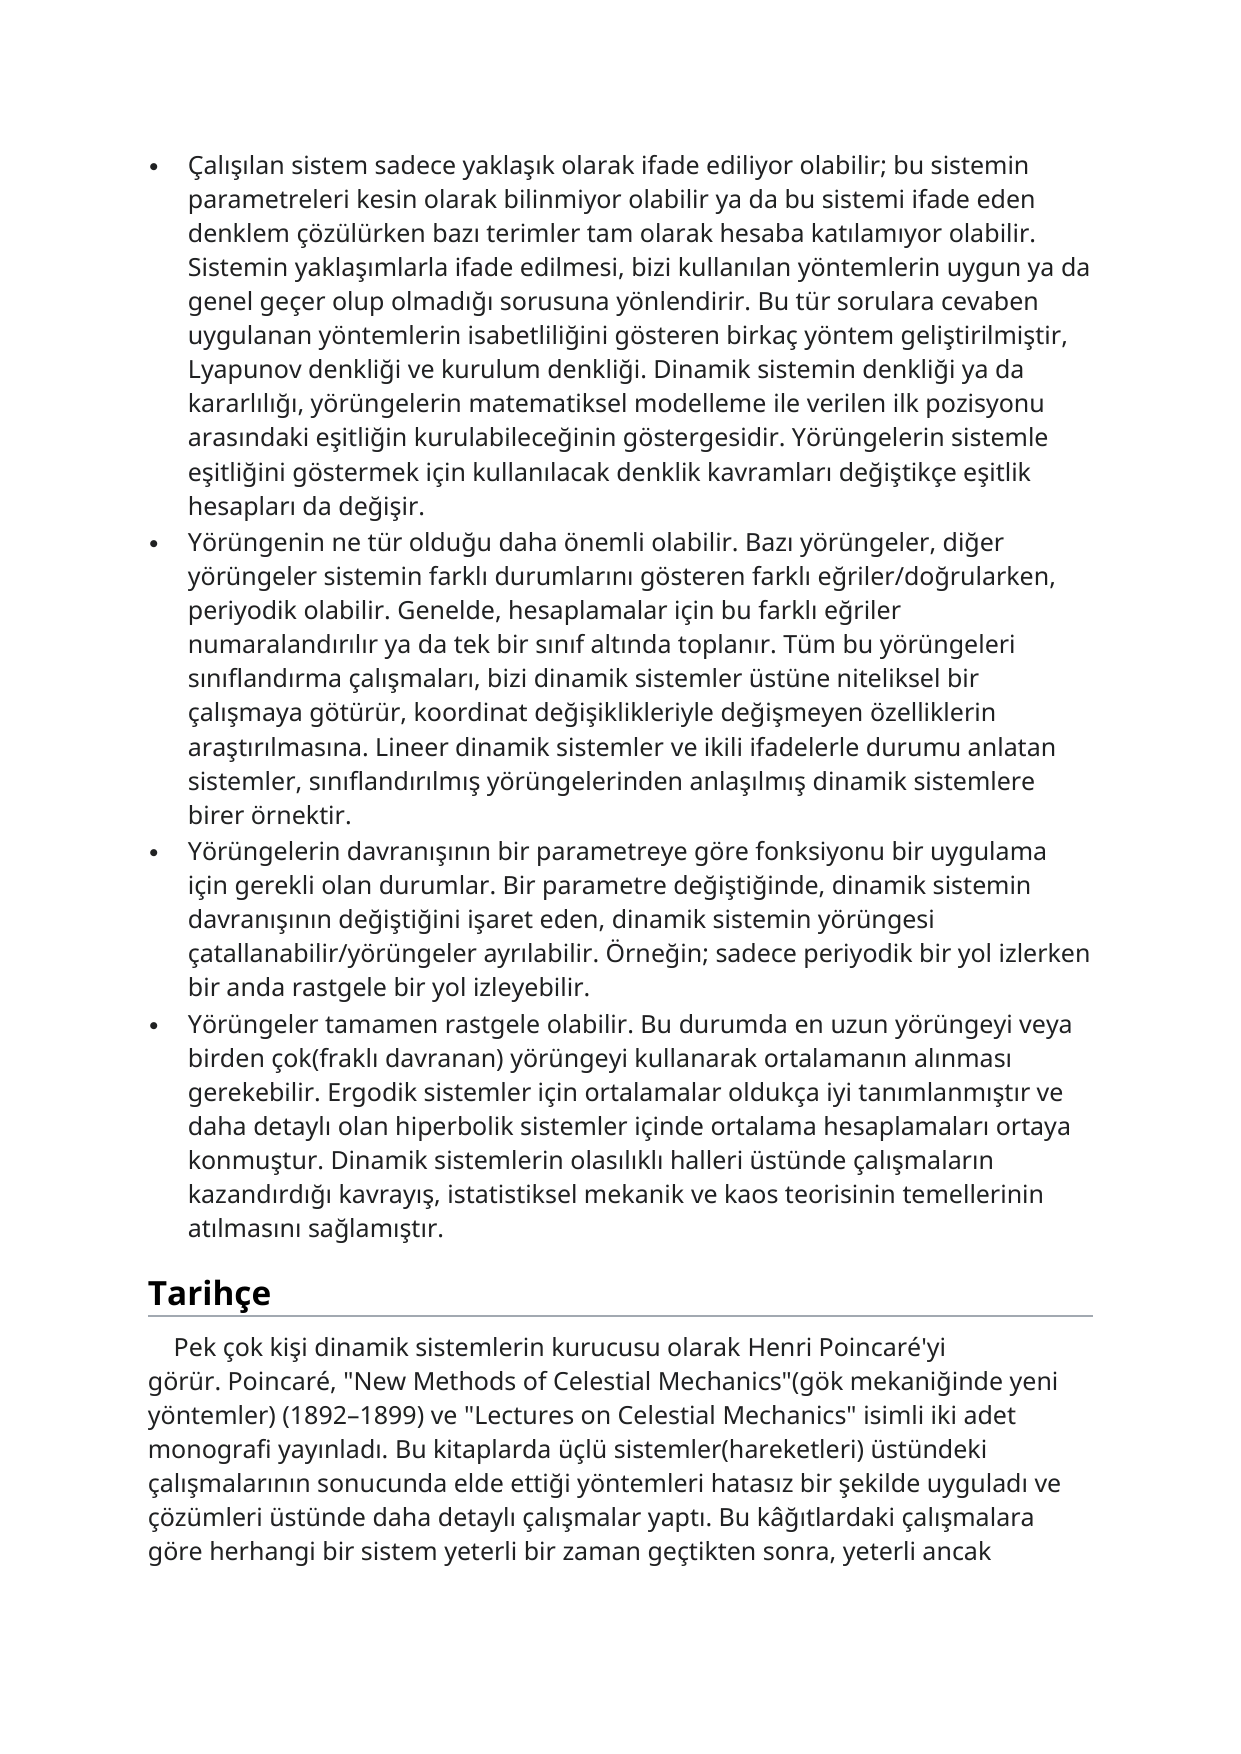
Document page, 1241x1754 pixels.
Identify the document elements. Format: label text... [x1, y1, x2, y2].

subtitle Tarihçe [148, 1270, 1093, 1315]
list Çalışılan sistem sadece yaklaşık olarak ifade ediliyor olabilir; bu sistemin parametreleri kesin olarak bilinmiyor olabilir ya da bu sistemi ifade eden denklem çözülürken bazı terimler tam olarak hesaba katılamıyor olabilir. Sistemin yaklaşımlarla ifade edilmesi, bizi kullanılan yöntemlerin uygun ya da genel geçer olup olmadığı sorusuna yönlendirir. Bu tür sorulara cevaben uygulanan yöntemlerin isabetliliğini gösteren birkaç yöntem geliştirilmiştir, Lyapunov denkliği ve kurulum denkliği. Dinamik sistemin denkliği ya da kararlılığı, yörüngelerin matematiksel modelleme ile verilen ilk pozisyonu arasındaki eşitliğin kurulabileceğinin göstergesidir. Yörüngelerin sistemle eşitliğini göstermek için kullanılacak denklik kavramları değiştikçe eşitlik hesapları da değişir. [150, 148, 1093, 522]
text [148, 1329, 1093, 1568]
list Yörüngeler tamamen rastgele olabilir. Bu durumda en uzun yörüngeyi veya birden çok(fraklı davranan) yörüngeyi kullanarak ortalamanın alınması gerekebilir. Ergodik sistemler için ortalamalar oldukça iyi tanımlanmıştır ve daha detaylı olan hiperbolik sistemler içinde ortalama hesaplamaları ortaya konmuştur. Dinamik sistemlerin olasılıklı halleri üstünde çalışmaların kazandırdığı kavrayış, istatistiksel mekanik ve kaos teorisinin temellerinin atılmasını sağlamıştır. [150, 1007, 1093, 1245]
list Yörüngelerin davranışının bir parametreye göre fonksiyonu bir uygulama için gerekli olan durumlar. Bir parametre değiştiğinde, dinamik sistemin davranışının değiştiğini işaret eden, dinamik sistemin yörüngesi çatallanabilir/yörüngeler ayrılabilir. Örneğin; sadece periyodik bir yol izlerken bir anda rastgele bir yol izleyebilir. [150, 834, 1093, 1004]
list Yörüngenin ne tür olduğu daha önemli olabilir. Bazı yörüngeler, diğer yörüngeler sistemin farklı durumlarını gösteren farklı eğriler/doğrularken, periyodik olabilir. Genelde, hesaplamalar için bu farklı eğriler numaralandırılır ya da tek bir sınıf altında toplanır. Tüm bu yörüngeleri sınıflandırma çalışmaları, bizi dinamik sistemler üstüne niteliksel bir çalışmaya götürür, koordinat değişiklikleriyle değişmeyen özelliklerin araştırılmasına. Lineer dinamik sistemler ve ikili ifadelerle durumu anlatan sistemler, sınıflandırılmış yörüngelerinden anlaşılmış dinamik sistemlere birer örnektir. [150, 525, 1093, 831]
